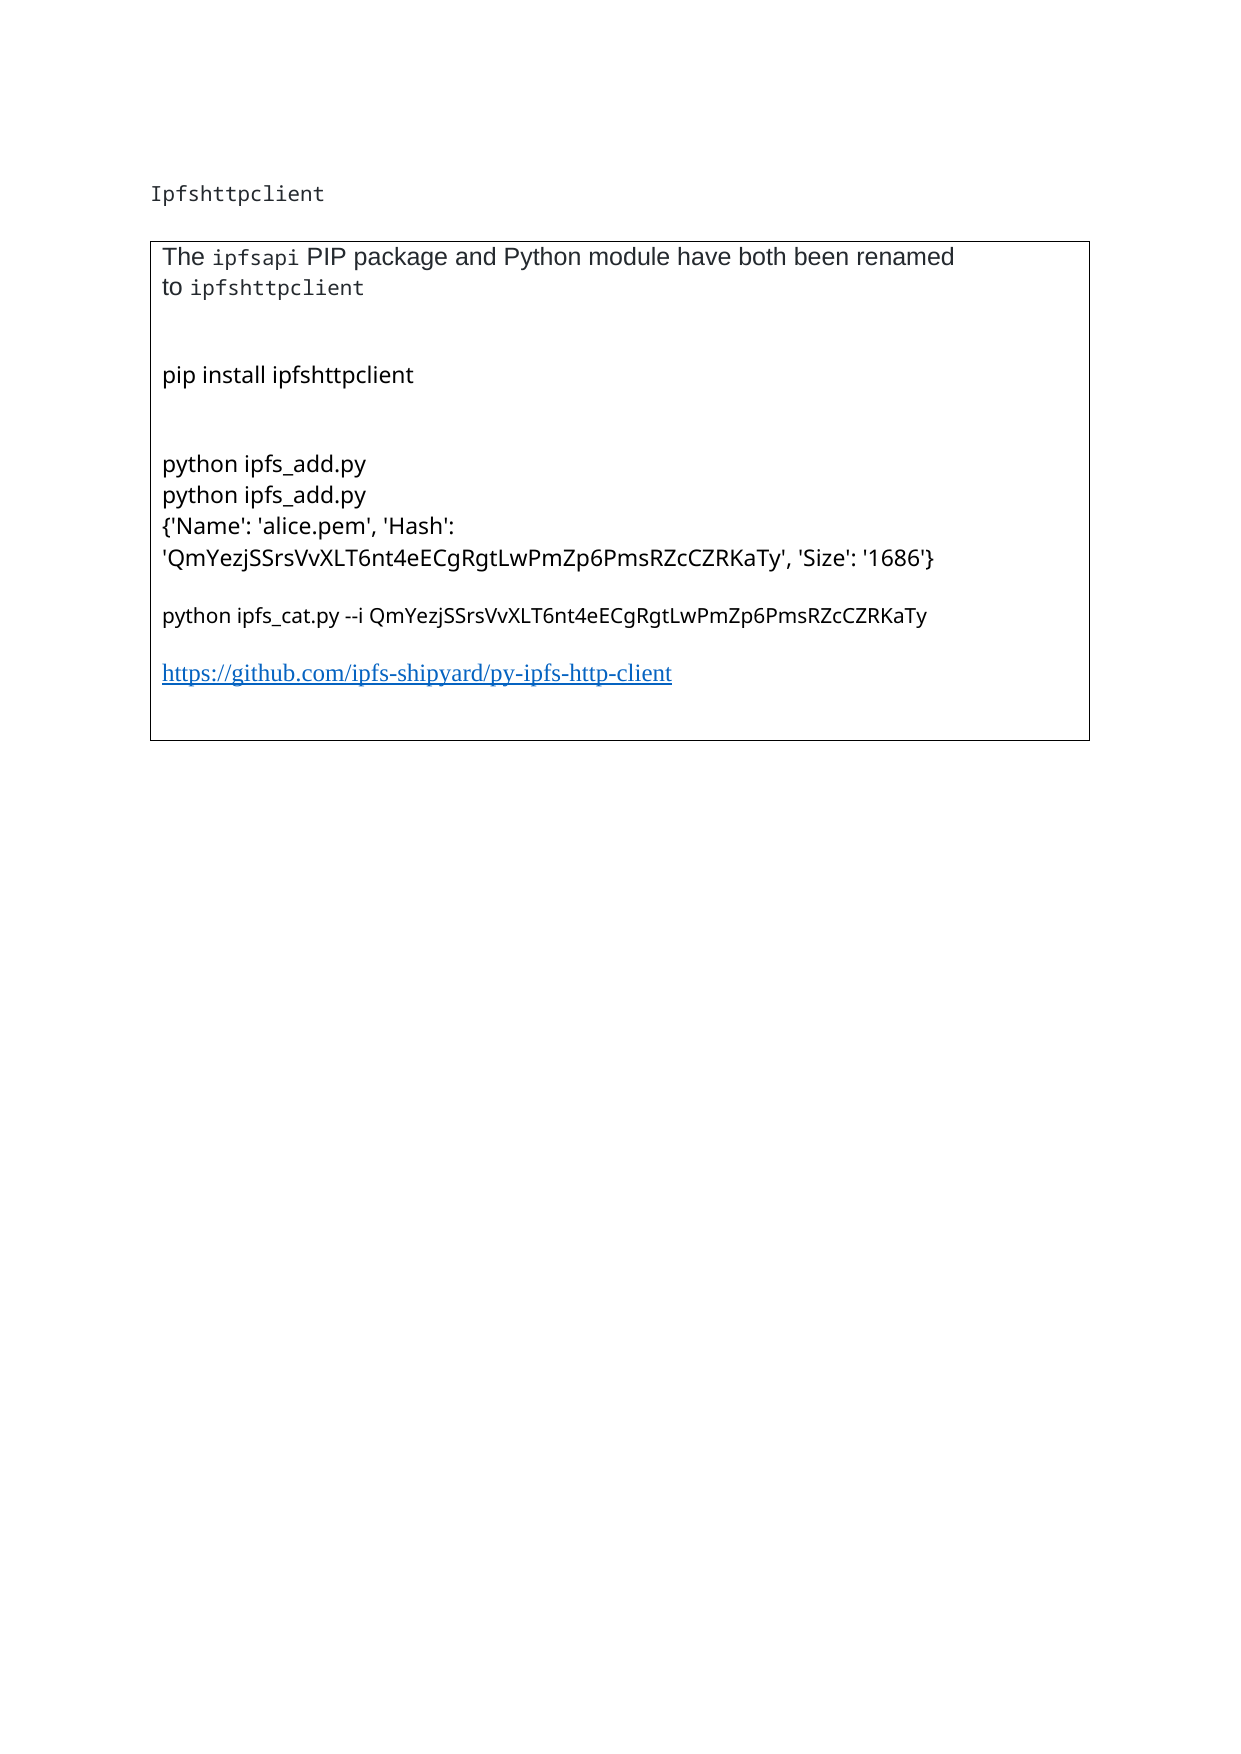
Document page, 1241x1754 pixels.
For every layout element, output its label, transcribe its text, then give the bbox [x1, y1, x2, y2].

table_header The ipfsapi PIP package and Python module have both been renamed to ipfshttpclient pip install ipfshttpclient python ipfs_add.py python ipfs_add.py {'Name': 'alice.pem', 'Hash': 'QmYezjSSrsVvXLT6nt4eECgRgtLwPmZp6PmsRZcCZRKaTy', 'Size': '1686'} python ipfs_cat.py --i QmYezjSSrsVvXLT6nt4eECgRgtLwPmZp6PmsRZcCZRKaTy https://github.com/ipfs-shipyard/py-ipfs-http-client [151, 242, 1089, 740]
text Ipfshttpclient [150, 179, 1090, 207]
